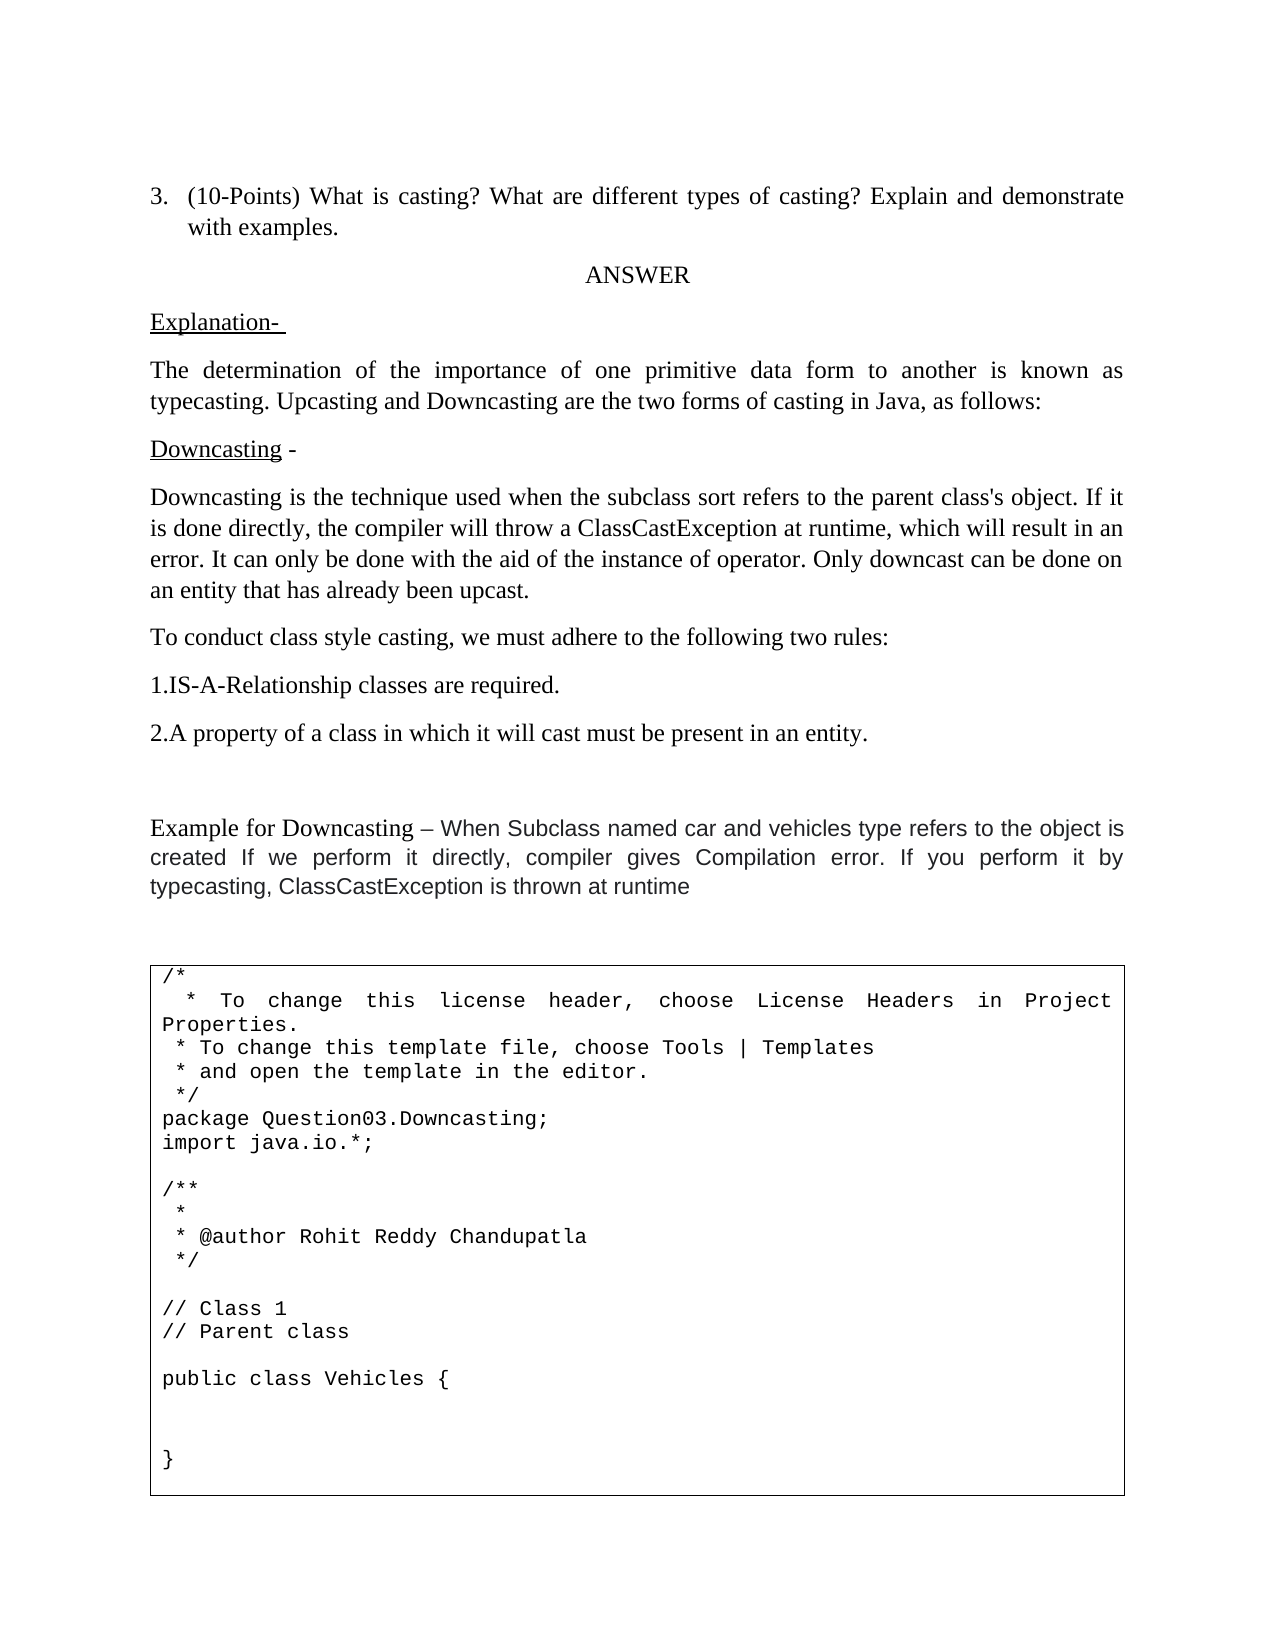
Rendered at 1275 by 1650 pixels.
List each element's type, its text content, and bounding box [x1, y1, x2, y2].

text To conduct class style casting, we must adhere to the following two rules: [150, 622, 1125, 651]
text 1.IS-A-Relationship classes are required. [150, 670, 1125, 699]
text Downcasting is the technique used when the subclass sort refers to the parent class's object. If it is done directly, the compiler will throw a ClassCastException at runtime, which will result in an error. It can only be done with the aid of the instance of operator. Only downcast can be done on an entity that has already been upcast. [150, 482, 1125, 603]
text 2.A property of a class in which it will cast must be present in an entity. [150, 718, 1125, 747]
text The determination of the importance of one primitive data form to another is known as typecasting. Upcasting and Downcasting are the two forms of casting in Java, as follows: [150, 355, 1125, 415]
text Downcasting - [150, 434, 1125, 463]
list (10-Points) What is casting? What are different types of casting? Explain and demonstrate with examples. [150, 181, 1125, 241]
text Explanation- [150, 307, 1125, 336]
text ANSWER [150, 260, 1125, 288]
text Example for Downcasting – When Subclass named car and vehicles type refers to the object is created If we perform it directly, compiler gives Compilation error. If you perform it by typecasting, ClassCastException is thrown at runtime [150, 813, 1125, 844]
text Example for Downcasting – When Subclass named car and vehicles type refers to the object is created If we perform it directly, compiler gives Compilation error. If you perform it by typecasting, ClassCastException is thrown at runtime [150, 871, 1125, 899]
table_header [151, 966, 1124, 1495]
